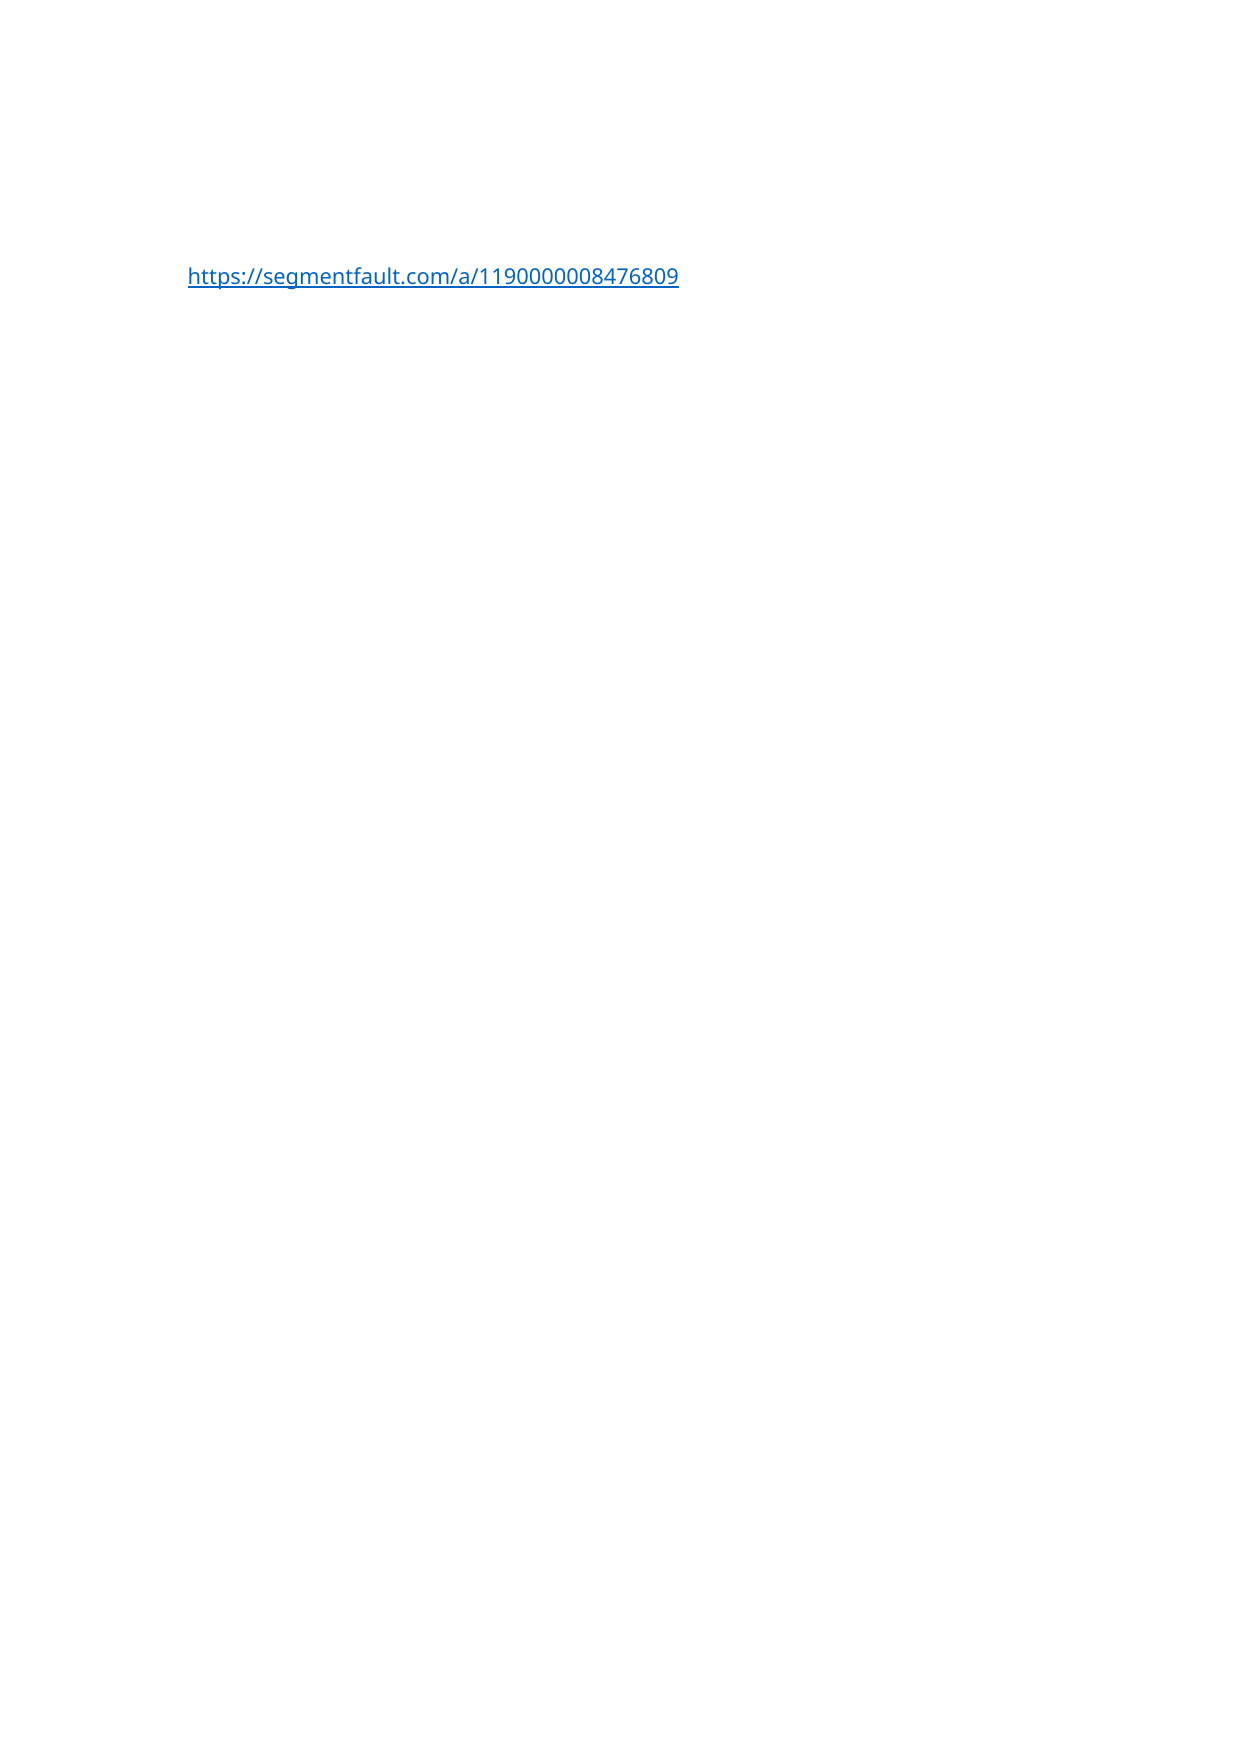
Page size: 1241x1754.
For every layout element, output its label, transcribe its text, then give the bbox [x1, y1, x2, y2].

text https://segmentfault.com/a/1190000008476809 [187, 259, 1053, 292]
